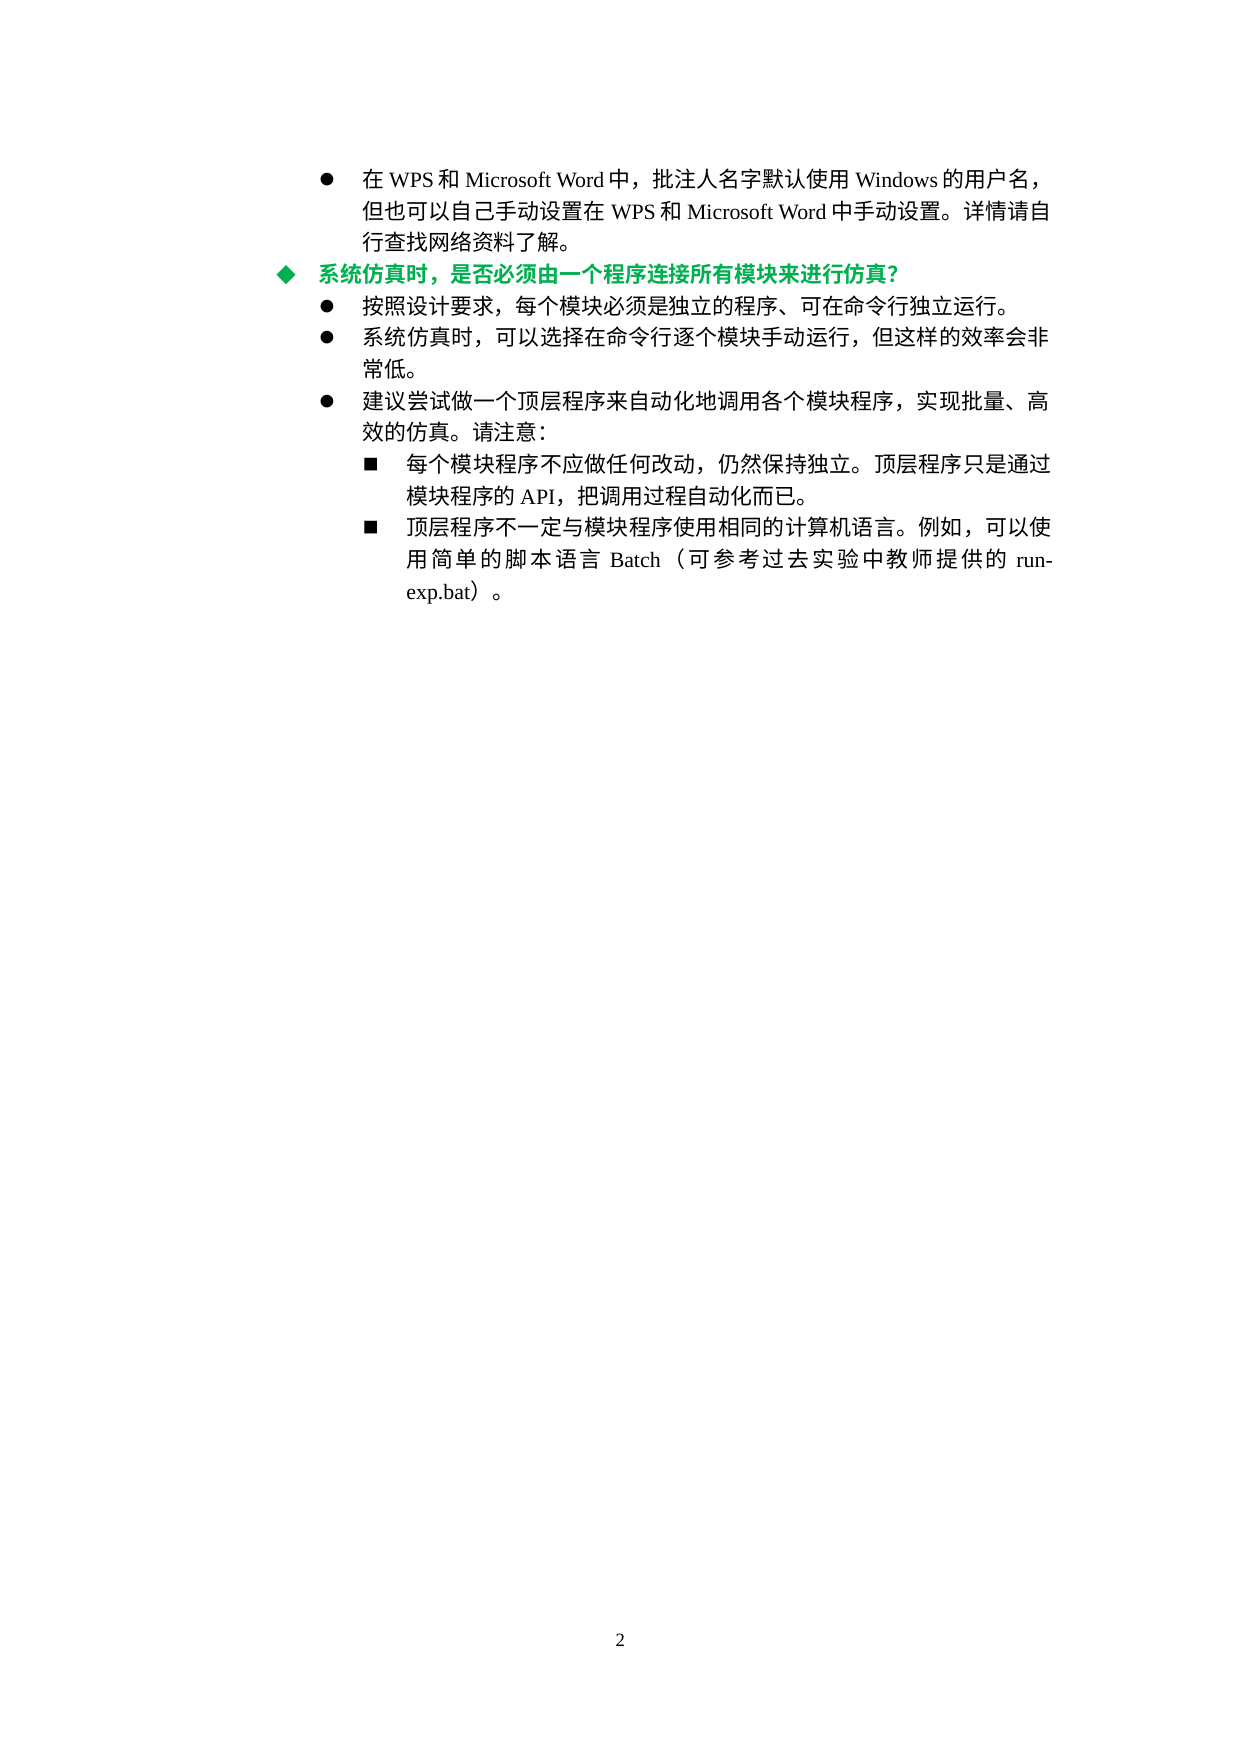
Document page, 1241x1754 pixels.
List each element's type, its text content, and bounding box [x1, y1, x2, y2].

list 建议尝试做一个顶层程序来自动化地调用各个模块程序，实现批量、高效的仿真。请注意： [319, 384, 1053, 447]
list 系统仿真时，可以选择在命令行逐个模块手动运行，但这样的效率会非常低。 [319, 320, 1053, 384]
list 按照设计要求，每个模块必须是独立的程序、可在命令行独立运行。 [319, 289, 1053, 320]
list 在WPS和Microsoft Word中，批注人名字默认使用Windows的用户名，但也可以自己手动设置在WPS和Microsoft Word中手动设置。详情请自行查找网络资料了解。 [319, 162, 1053, 257]
list 系统仿真时，是否必须由一个程序连接所有模块来进行仿真？ [275, 257, 1053, 289]
list 每个模块程序不应做任何改动，仍然保持独立。顶层程序只是通过模块程序的API，把调用过程自动化而已。 [362, 447, 1053, 510]
list 顶层程序不一定与模块程序使用相同的计算机语言。例如，可以使用简单的脚本语言Batch（可参考过去实验中教师提供的run-exp.bat）。 [362, 510, 1053, 605]
